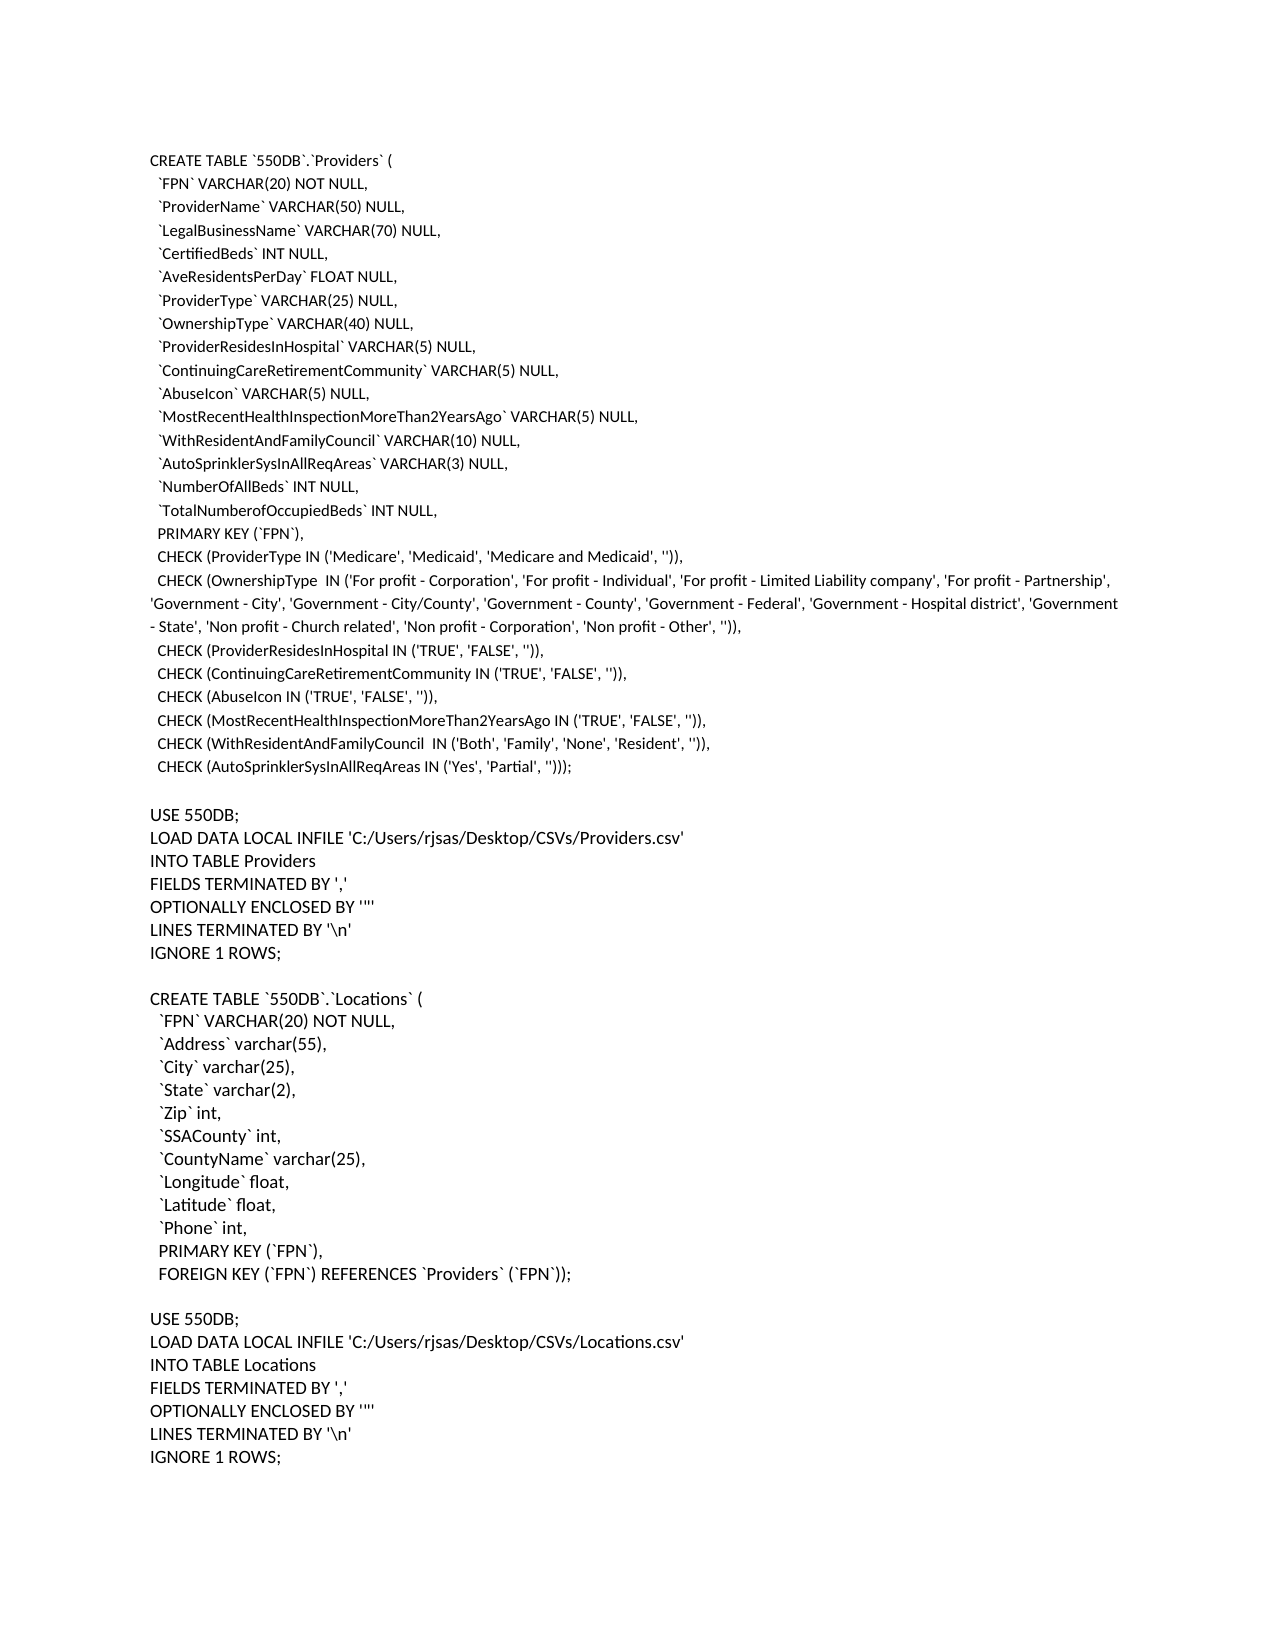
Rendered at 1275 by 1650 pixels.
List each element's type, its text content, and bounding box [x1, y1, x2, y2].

text LINES TERMINATED BY '\n' [150, 1422, 1125, 1445]
text `Address` varchar(55), [150, 1032, 1125, 1055]
text FIELDS TERMINATED BY ',' [150, 872, 1125, 895]
text `LegalBusinessName` VARCHAR(70) NULL, [150, 220, 1125, 240]
text OPTIONALLY ENCLOSED BY '"' [150, 895, 1125, 918]
text CHECK (AbuseIcon IN ('TRUE', 'FALSE', '')), [150, 687, 1125, 707]
text `City` varchar(25), [150, 1055, 1125, 1078]
text USE 550DB; [150, 1307, 1125, 1330]
text `WithResidentAndFamilyCouncil` VARCHAR(10) NULL, [150, 430, 1125, 450]
text `Longitude` float, [150, 1170, 1125, 1193]
text PRIMARY KEY (`FPN`), [150, 523, 1125, 544]
text `SSACounty` int, [150, 1124, 1125, 1147]
text `CountyName` varchar(25), [150, 1147, 1125, 1170]
text `Zip` int, [150, 1101, 1125, 1124]
text `CertifiedBeds` INT NULL, [150, 243, 1125, 264]
text `AutoSprinklerSysInAllReqAreas` VARCHAR(3) NULL, [150, 453, 1125, 474]
text `MostRecentHealthInspectionMoreThan2YearsAgo` VARCHAR(5) NULL, [150, 407, 1125, 427]
text `OwnershipType` VARCHAR(40) NULL, [150, 313, 1125, 334]
text FIELDS TERMINATED BY ',' [150, 1376, 1125, 1399]
text PRIMARY KEY (`FPN`), [150, 1239, 1125, 1262]
text CREATE TABLE `550DB`.`Providers` ( [150, 150, 1125, 170]
text `AveResidentsPerDay` FLOAT NULL, [150, 267, 1125, 287]
text INTO TABLE Locations [150, 1353, 1125, 1376]
text `Phone` int, [150, 1216, 1125, 1239]
text `FPN` VARCHAR(20) NOT NULL, [150, 173, 1125, 194]
text LOAD DATA LOCAL INFILE 'C:/Users/rjsas/Desktop/CSVs/Providers.csv' [150, 826, 1125, 849]
text CREATE TABLE `550DB`.`Locations` ( [150, 987, 1125, 1009]
text `FPN` VARCHAR(20) NOT NULL, [150, 1009, 1125, 1032]
text USE 550DB; [150, 803, 1125, 826]
text `Latitude` float, [150, 1193, 1125, 1216]
text INTO TABLE Providers [150, 849, 1125, 872]
text `ProviderType` VARCHAR(25) NULL, [150, 290, 1125, 310]
text FOREIGN KEY (`FPN`) REFERENCES `Providers` (`FPN`)); [150, 1262, 1125, 1284]
text LINES TERMINATED BY '\n' [150, 918, 1125, 941]
text CHECK (OwnershipType IN ('For profit - Corporation', 'For profit - Individual', 'For profit - Limited Liability company', 'For profit - Partnership', 'Government - City', 'Government - City/County', 'Government - County', 'Government - Federal', 'Government - Hospital district', 'Government - State', 'Non profit - Church related', 'Non profit - Corporation', 'Non profit - Other', '')), [150, 570, 1125, 637]
text `TotalNumberofOccupiedBeds` INT NULL, [150, 500, 1125, 520]
text `State` varchar(2), [150, 1078, 1125, 1101]
text CHECK (ProviderType IN ('Medicare', 'Medicaid', 'Medicare and Medicaid', '')), [150, 547, 1125, 567]
text `AbuseIcon` VARCHAR(5) NULL, [150, 383, 1125, 404]
text CHECK (ProviderResidesInHospital IN ('TRUE', 'FALSE', '')), [150, 640, 1125, 660]
text CHECK (MostRecentHealthInspectionMoreThan2YearsAgo IN ('TRUE', 'FALSE', '')), [150, 710, 1125, 730]
text OPTIONALLY ENCLOSED BY '"' [150, 1399, 1125, 1422]
text IGNORE 1 ROWS; [150, 941, 1125, 964]
text LOAD DATA LOCAL INFILE 'C:/Users/rjsas/Desktop/CSVs/Locations.csv' [150, 1330, 1125, 1353]
text CHECK (AutoSprinklerSysInAllReqAreas IN ('Yes', 'Partial', ''))); [150, 757, 1125, 777]
text CHECK (ContinuingCareRetirementCommunity IN ('TRUE', 'FALSE', '')), [150, 663, 1125, 684]
text `ProviderResidesInHospital` VARCHAR(5) NULL, [150, 337, 1125, 357]
text `ProviderName` VARCHAR(50) NULL, [150, 197, 1125, 217]
text CHECK (WithResidentAndFamilyCouncil IN ('Both', 'Family', 'None', 'Resident', '')), [150, 733, 1125, 754]
text `ContinuingCareRetirementCommunity` VARCHAR(5) NULL, [150, 360, 1125, 380]
text IGNORE 1 ROWS; [150, 1445, 1125, 1468]
text `NumberOfAllBeds` INT NULL, [150, 477, 1125, 497]
